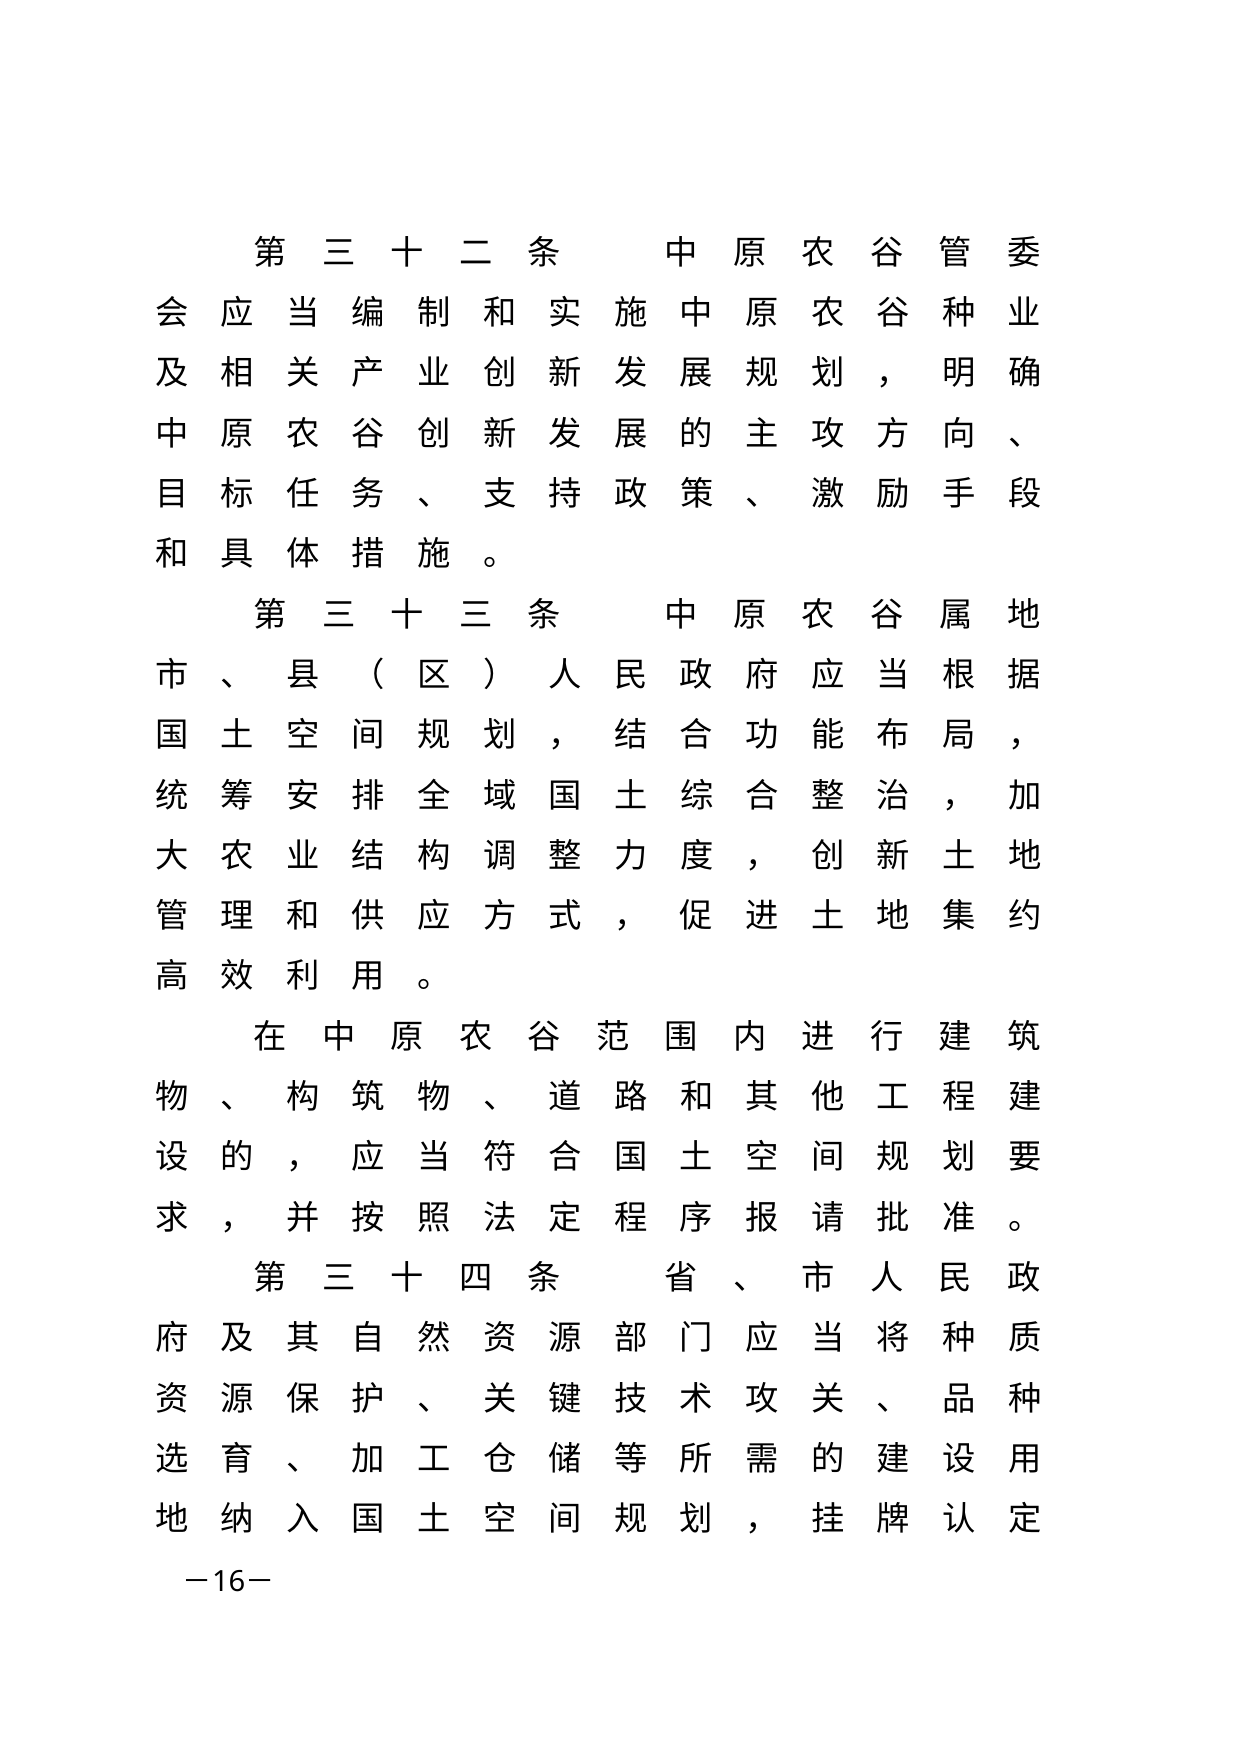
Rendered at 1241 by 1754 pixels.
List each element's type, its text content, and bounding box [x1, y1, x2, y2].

text 在中原农谷范围内进行建筑物、构筑物、道路和其他工程建设的，应当符合国土空间规划要求，并按照法定程序报请批准。 [155, 1003, 1073, 1245]
text 第三十三条 中原农谷属地市、县（区）人民政府应当根据国土空间规划，结合功能布局，统筹安排全域国土综合整治，加大农业结构调整力度，创新土地管理和供应方式，促进土地集约高效利用。 [155, 581, 1073, 1003]
text 第三十二条 中原农谷管委会应当编制和实施中原农谷种业及相关产业创新发展规划，明确中原农谷创新发展的主攻方向、目标任务、支持政策、激励手段和具体措施。 [155, 219, 1073, 581]
text 第三十四条 省、市人民政府及其自然资源部门应当将种质资源保护、关键技术攻关、品种选育、加工仓储等所需的建设用地纳入国土空间规划，挂牌认定并给予优先保障；对开展田间试验和种子、种苗、种畜（禽）繁育用地给予倾斜支持；为中原农谷种业基地建设，开辟用地预审与规划选址、用地审批绿色通道。 [155, 1245, 1073, 1546]
